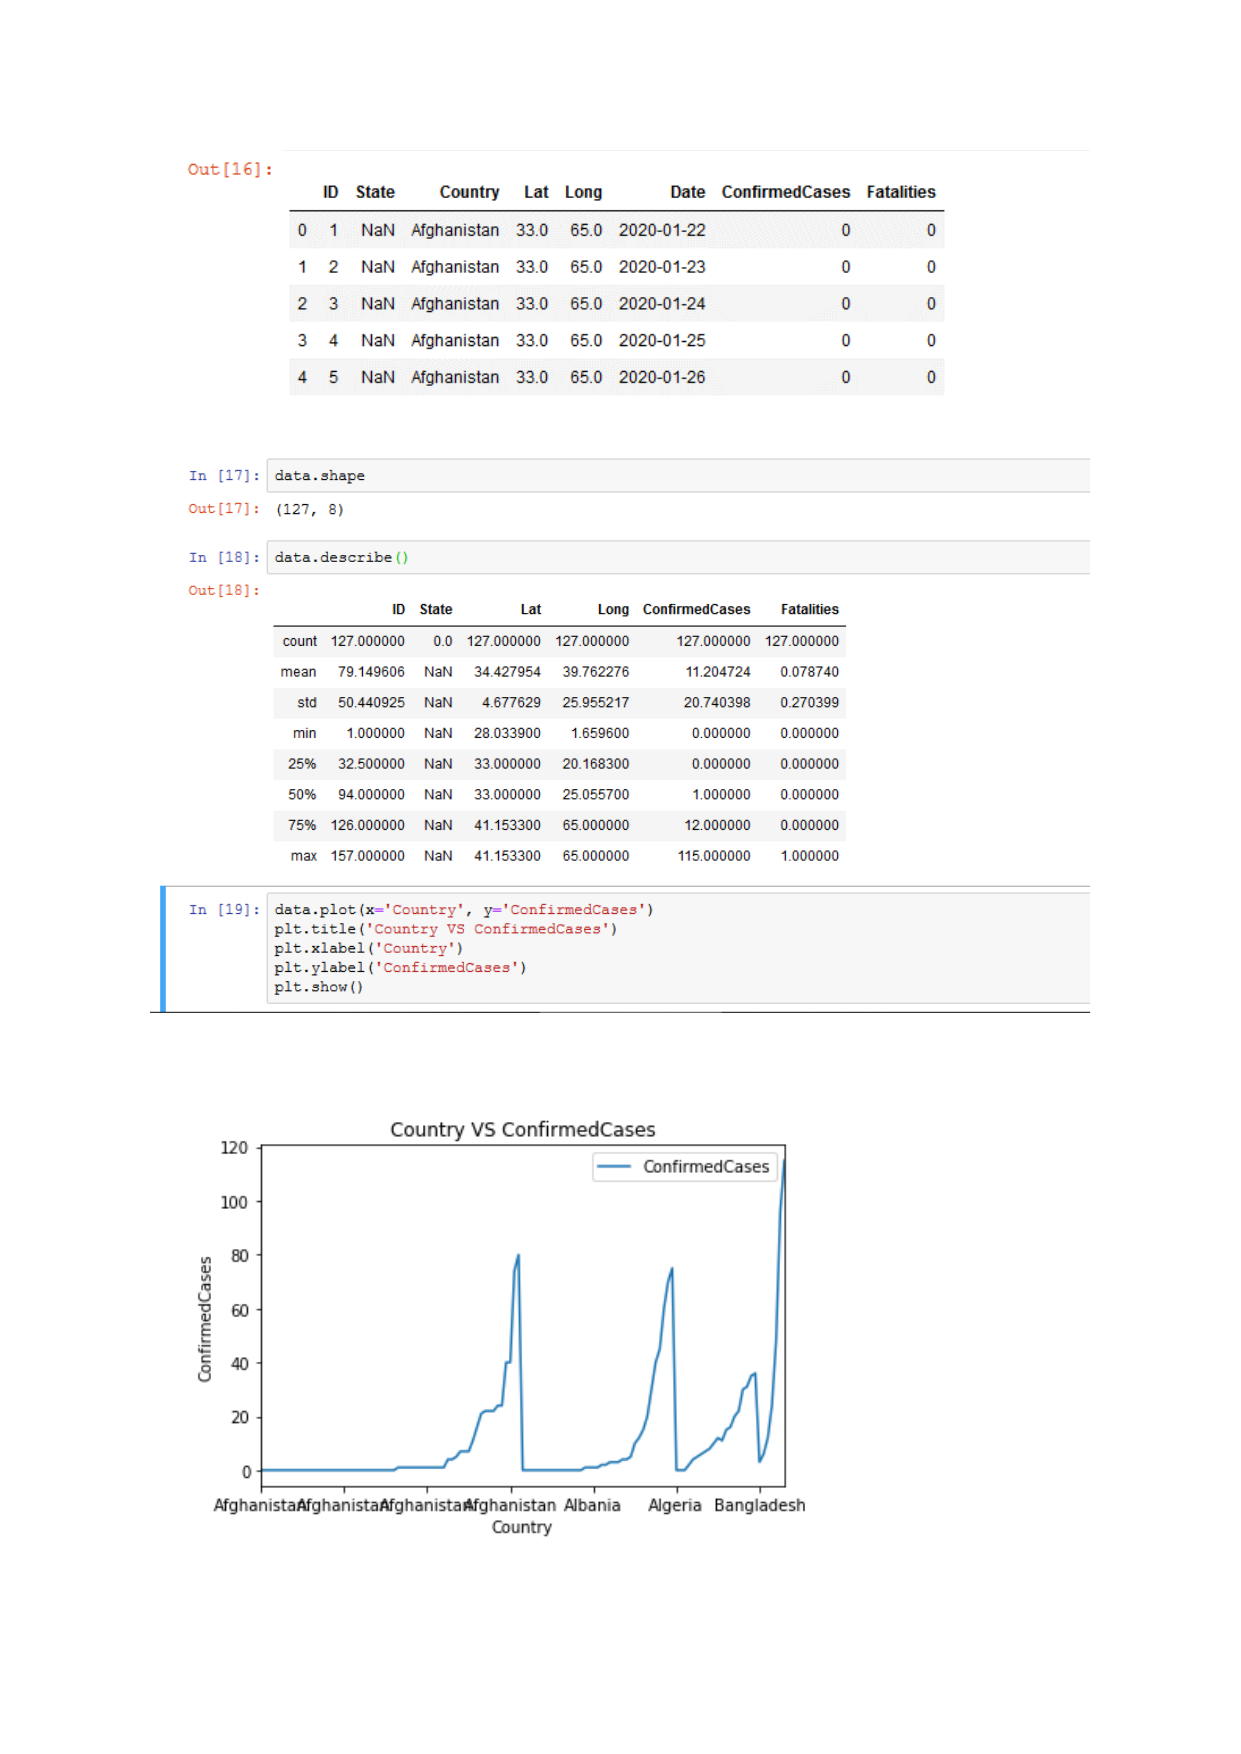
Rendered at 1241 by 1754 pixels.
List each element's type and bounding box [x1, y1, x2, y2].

picture [150, 438, 1091, 1013]
picture [150, 1107, 891, 1549]
picture [150, 150, 1091, 405]
